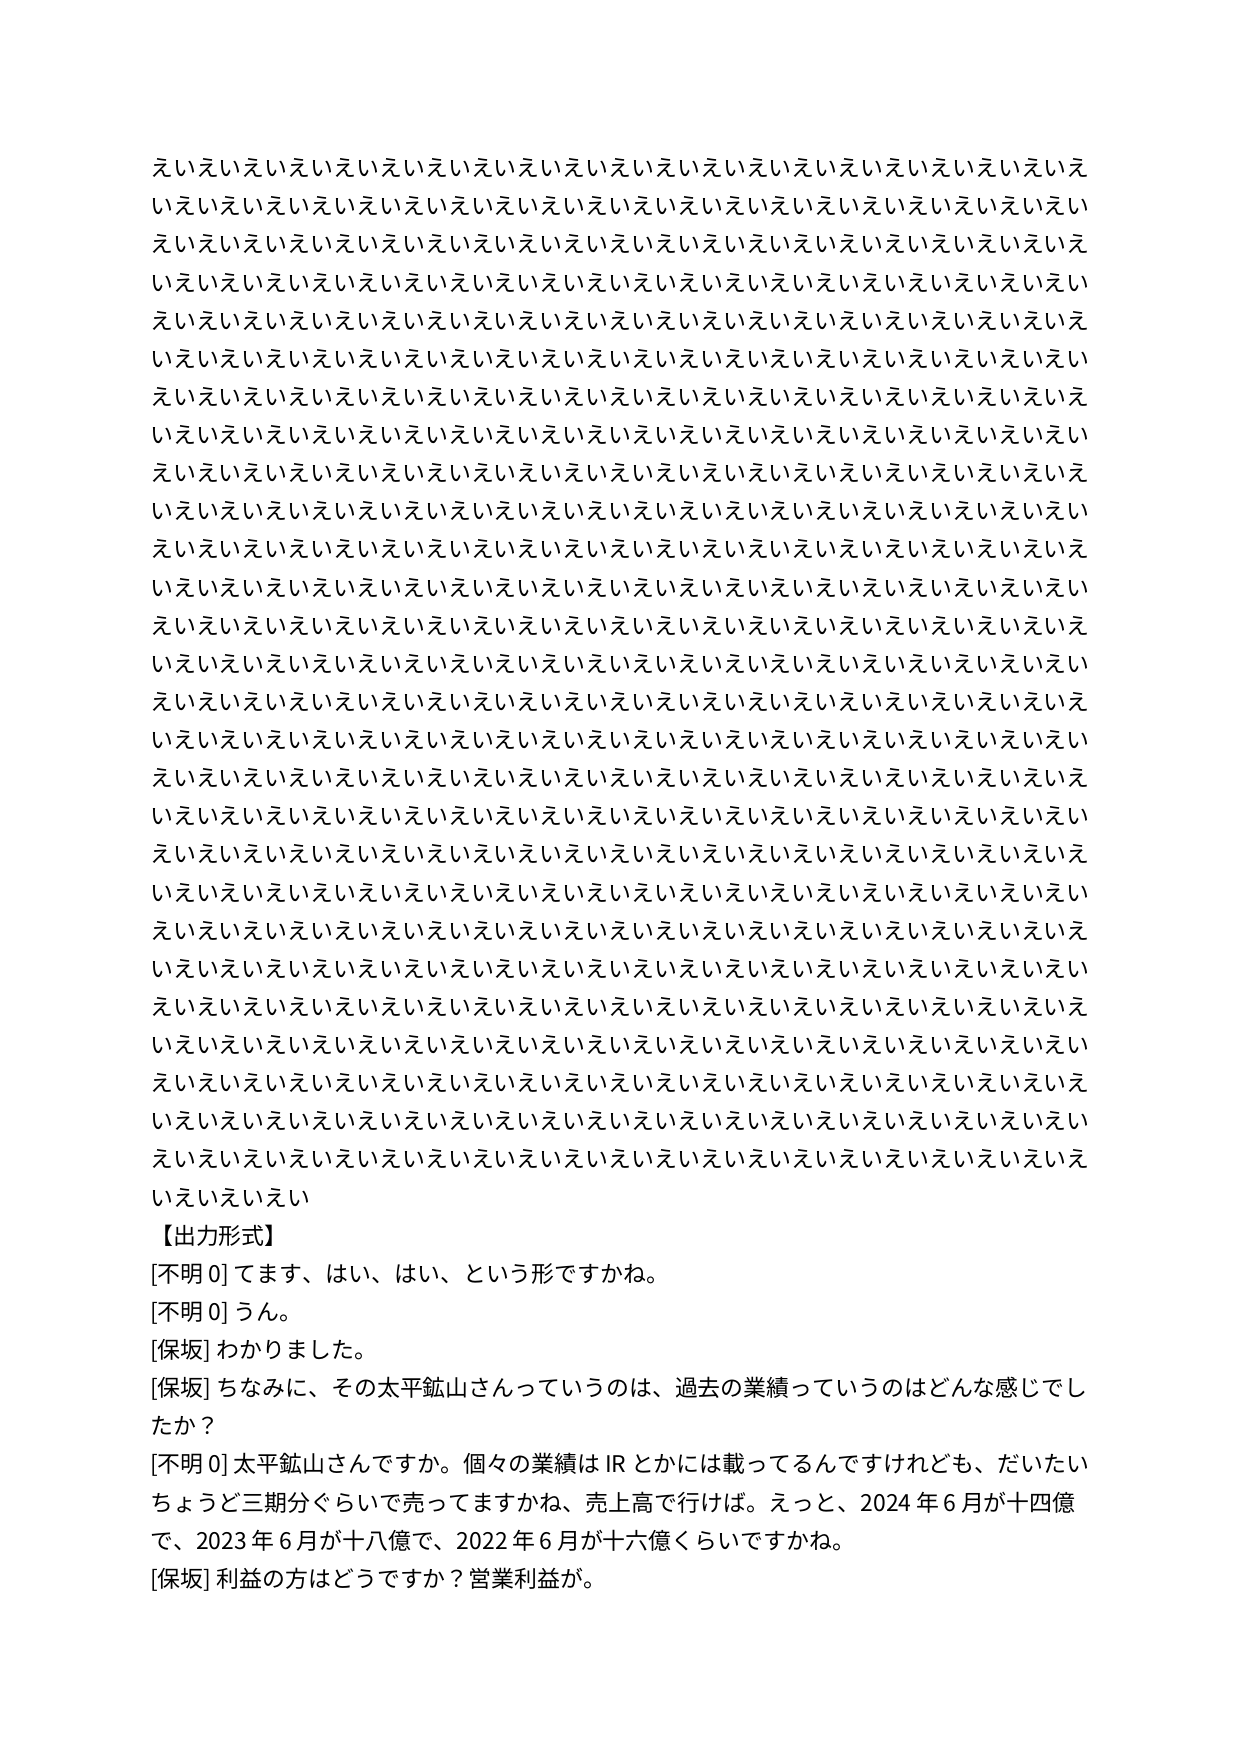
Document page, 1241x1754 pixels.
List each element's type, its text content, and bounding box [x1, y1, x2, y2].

text [不明0] うん。 [150, 1294, 1090, 1327]
text [保坂] わかりました。 [150, 1332, 1090, 1365]
text [保坂] 利益の方はどうですか？営業利益が。 [150, 1561, 1090, 1594]
text [不明0] てます、はい、はい、という形ですかね。 [150, 1256, 1090, 1289]
text [保坂] ちなみに、その太平鉱山さんっていうのは、過去の業績っていうのはどんな感じでしたか？ [150, 1370, 1090, 1441]
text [150, 150, 1090, 1213]
text [不明0] 太平鉱山さんですか。個々の業績はIRとかには載ってるんですけれども、だいたいちょうど三期分ぐらいで売ってますかね、売上高で行けば。えっと、2024年6月が十四億で、2023年6月が十八億で、2022年6月が十六億くらいですかね。 [150, 1446, 1090, 1556]
text 【出力形式】 [150, 1217, 1090, 1251]
